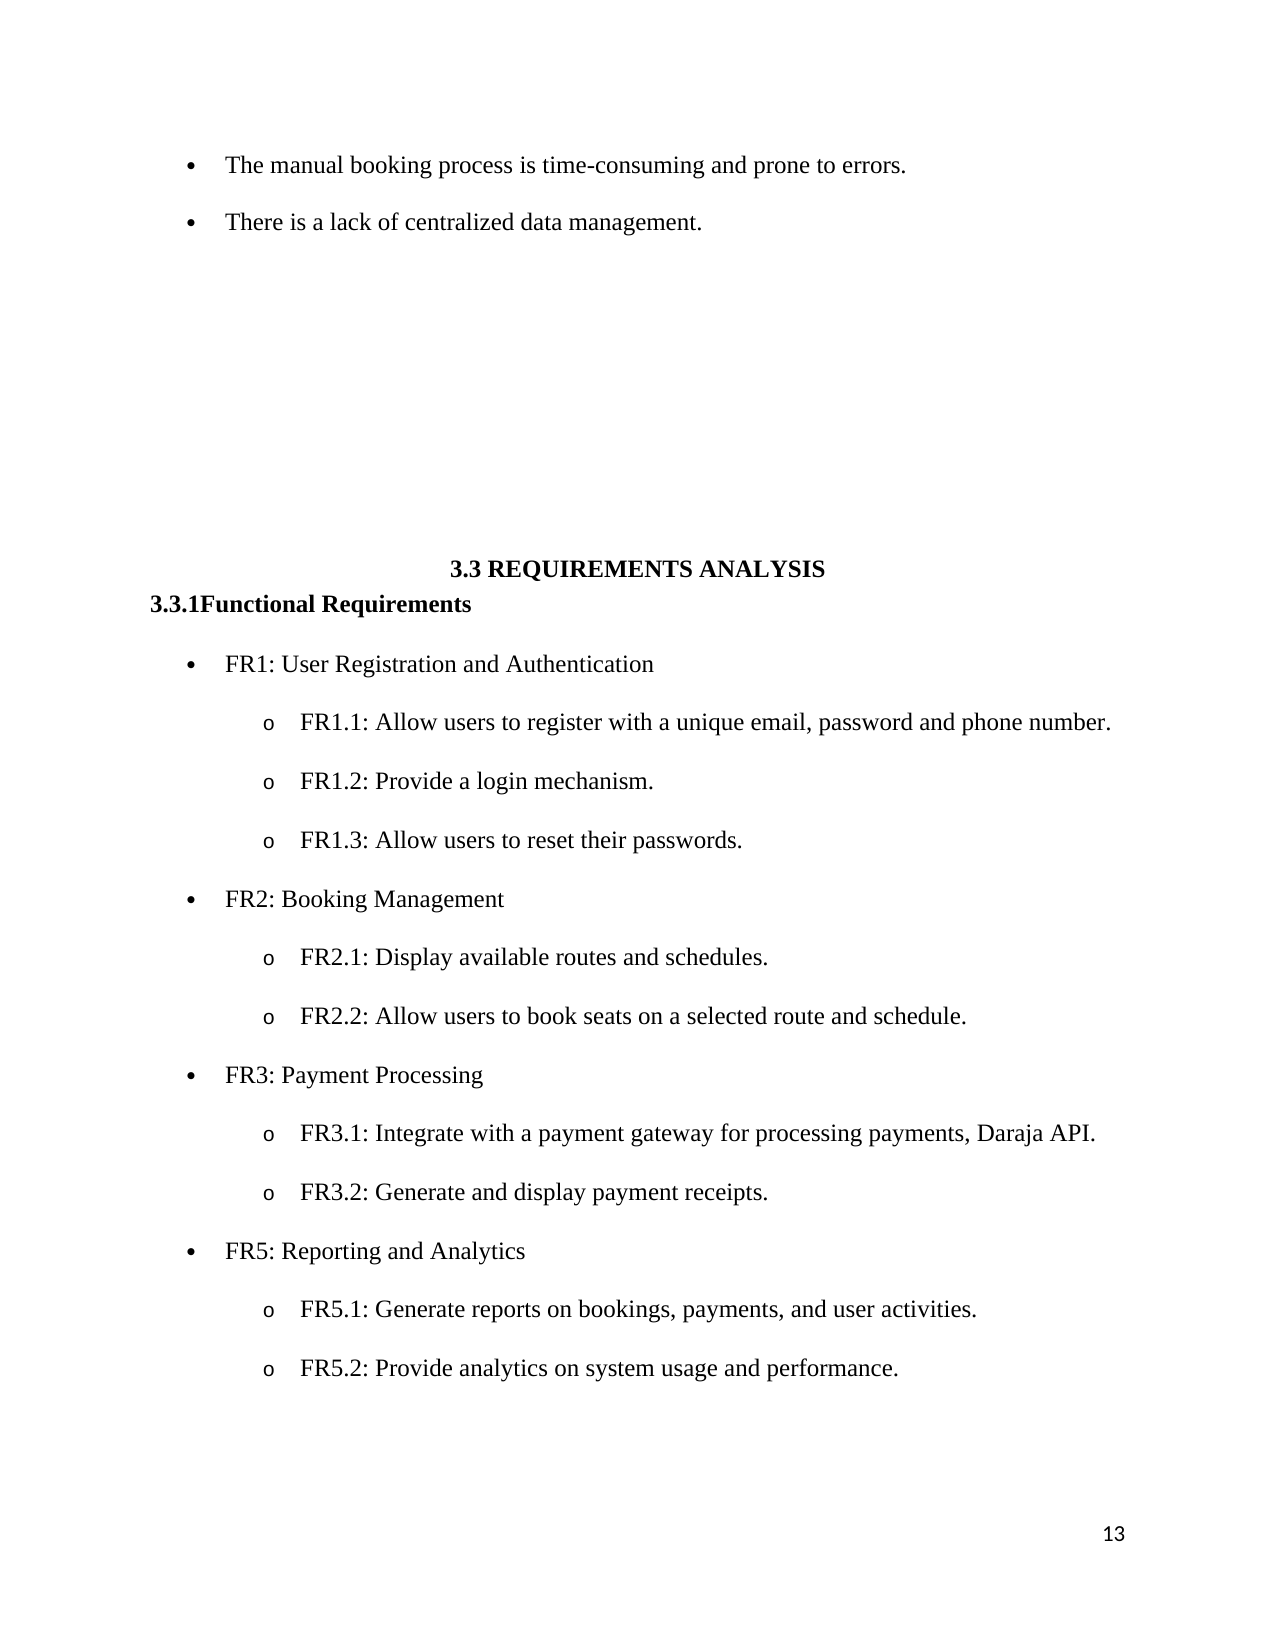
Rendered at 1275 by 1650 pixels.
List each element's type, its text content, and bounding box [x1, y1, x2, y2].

subtitle 3.3.1Functional Requirements [150, 589, 1125, 618]
list FR2.1: Display available routes and schedules. [262, 942, 1125, 972]
list FR5.2: Provide analytics on system usage and performance. [262, 1353, 1125, 1382]
subtitle 3.3 REQUIREMENTS ANALYSIS [150, 554, 1125, 583]
list FR1.3: Allow users to reset their passwords. [262, 825, 1125, 855]
list FR5.1: Generate reports on bookings, payments, and user activities. [262, 1294, 1125, 1323]
list There is a lack of centralized data management. [187, 207, 1125, 236]
list The manual booking process is time-consuming and prone to errors. [187, 150, 1125, 179]
list FR2: Booking Management [187, 884, 1125, 913]
list FR3.1: Integrate with a payment gateway for processing payments, Daraja API. [262, 1118, 1125, 1147]
list FR1.1: Allow users to register with a unique email, password and phone number. [262, 707, 1125, 737]
list FR1: User Registration and Authentication [187, 649, 1125, 678]
list FR3: Payment Processing [187, 1060, 1125, 1089]
list FR3.2: Generate and display payment receipts. [262, 1177, 1125, 1207]
list FR5: Reporting and Analytics [187, 1236, 1125, 1265]
list FR2.2: Allow users to book seats on a selected route and schedule. [262, 1001, 1125, 1031]
list FR1.2: Provide a login mechanism. [262, 766, 1125, 796]
